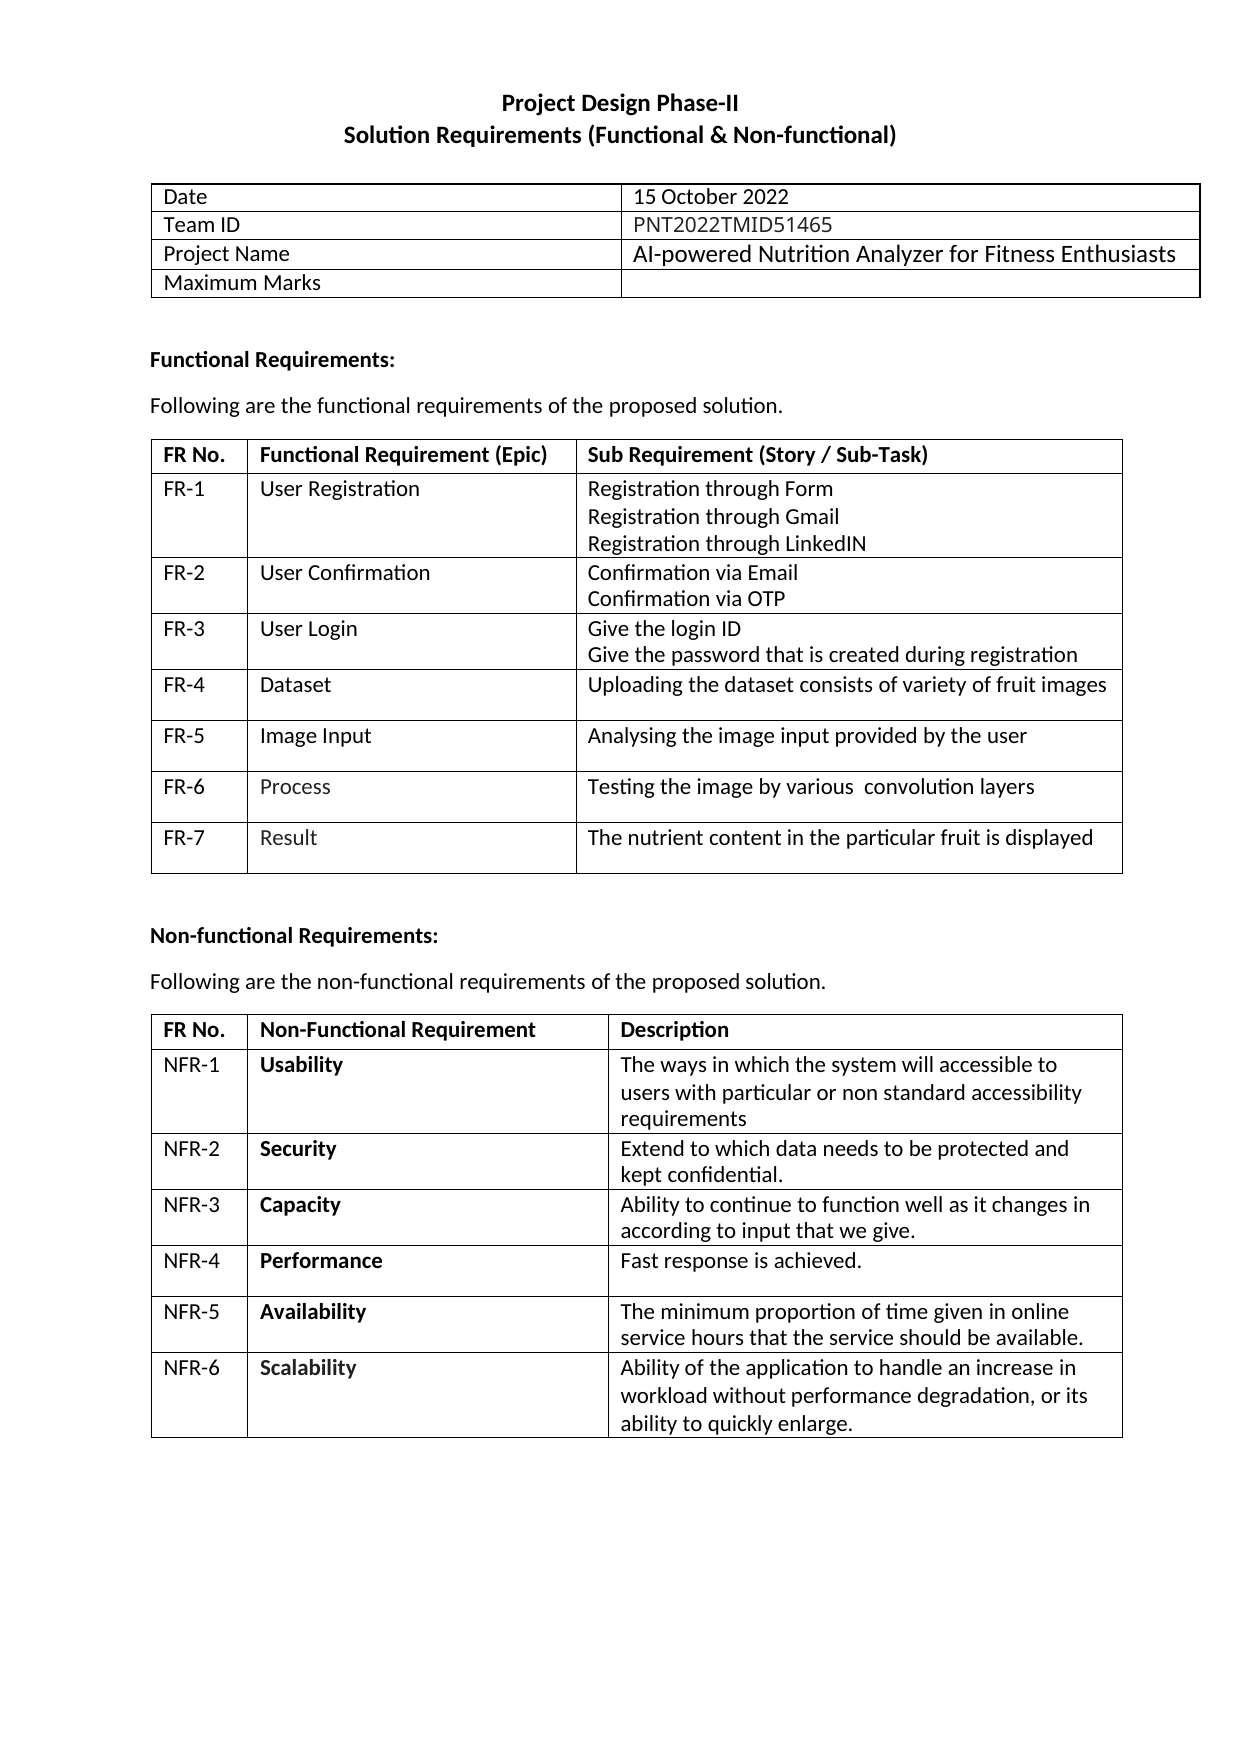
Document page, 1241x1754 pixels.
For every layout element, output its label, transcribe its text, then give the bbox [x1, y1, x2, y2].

table_cell FR-1 [152, 474, 247, 557]
table_cell Project Name [152, 240, 621, 269]
text Following are the functional requirements of the proposed solution. [150, 392, 1211, 419]
table_cell Scalability [248, 1353, 608, 1437]
table_cell NFR-3 [152, 1190, 247, 1245]
table_cell Ability of the application to handle an increase in workload without performance degradation, or its ability to quickly enlarge. [609, 1353, 1122, 1437]
table_cell NFR-4 [152, 1246, 247, 1296]
table_cell FR-4 [152, 670, 247, 720]
table_cell Ability to continue to function well as it changes in according to input that we give. [609, 1190, 1122, 1245]
table_cell Security [248, 1134, 608, 1189]
table_cell PNT2022TMID51465 [622, 212, 1199, 238]
table_cell Maximum Marks [152, 270, 621, 297]
table_header FR No. [152, 440, 247, 473]
table_cell FR-7 [152, 823, 247, 873]
table_cell Fast response is achieved. [609, 1246, 1122, 1296]
table_cell Image Input [248, 721, 576, 771]
table_cell User Login [248, 614, 576, 669]
table_header Non-Functional Requirement [248, 1015, 608, 1049]
table_cell User Registration [248, 474, 576, 557]
table_cell Result [248, 823, 576, 873]
table_cell FR-5 [152, 721, 247, 771]
table_cell User Confirmation [248, 558, 576, 613]
table_cell Capacity [248, 1190, 608, 1245]
table_cell Availability [248, 1297, 608, 1352]
table_header Description [609, 1015, 1122, 1049]
table_cell Testing the image by various convolution layers [577, 772, 1122, 822]
table_cell FR-6 [152, 772, 247, 822]
table_header FR No. [152, 1015, 247, 1049]
table_cell NFR-5 [152, 1297, 247, 1352]
table_cell FR-3 [152, 614, 247, 669]
table_cell Give the login ID Give the password that is created during registration [577, 614, 1122, 669]
table_header Functional Requirement (Epic) [248, 440, 576, 473]
table_cell NFR-6 [152, 1353, 247, 1437]
subtitle Non-functional Requirements: [150, 921, 1211, 949]
table_cell The minimum proportion of time given in online service hours that the service should be available. [609, 1297, 1122, 1352]
table_cell The ways in which the system will accessible to users with particular or non standard accessibility requirements [609, 1050, 1122, 1133]
table_cell NFR-2 [152, 1134, 247, 1189]
table_cell Analysing the image input provided by the user [577, 721, 1122, 771]
table_cell Extend to which data needs to be protected and kept confidential. [609, 1134, 1122, 1189]
subtitle Functional Requirements: [150, 345, 1211, 373]
table_cell NFR-1 [152, 1050, 247, 1133]
table_cell FR-2 [152, 558, 247, 613]
title Project Design Phase-II [342, 87, 898, 117]
table_cell Uploading the dataset consists of variety of fruit images [577, 670, 1122, 720]
table_cell Team ID [152, 212, 621, 238]
text Following are the non-functional requirements of the proposed solution. [150, 967, 1211, 996]
title Solution Requirements (Functional & Non-functional) [342, 119, 898, 150]
table_cell Performance [248, 1246, 608, 1296]
table_cell Dataset [248, 670, 576, 720]
table_cell Usability [248, 1050, 608, 1133]
table_header 15 October 2022 [622, 185, 1199, 211]
table_cell AI-powered Nutrition Analyzer for Fitness Enthusiasts [622, 240, 1199, 269]
table_header Sub Requirement (Story / Sub-Task) [577, 440, 1122, 473]
table_cell [622, 270, 1199, 297]
table_cell The nutrient content in the particular fruit is displayed [577, 823, 1122, 873]
table_cell Registration through Form Registration through Gmail Registration through LinkedIN [577, 474, 1122, 557]
table_header Date [152, 185, 621, 211]
table_cell Process [248, 772, 576, 822]
table_cell Confirmation via Email Confirmation via OTP [577, 558, 1122, 613]
